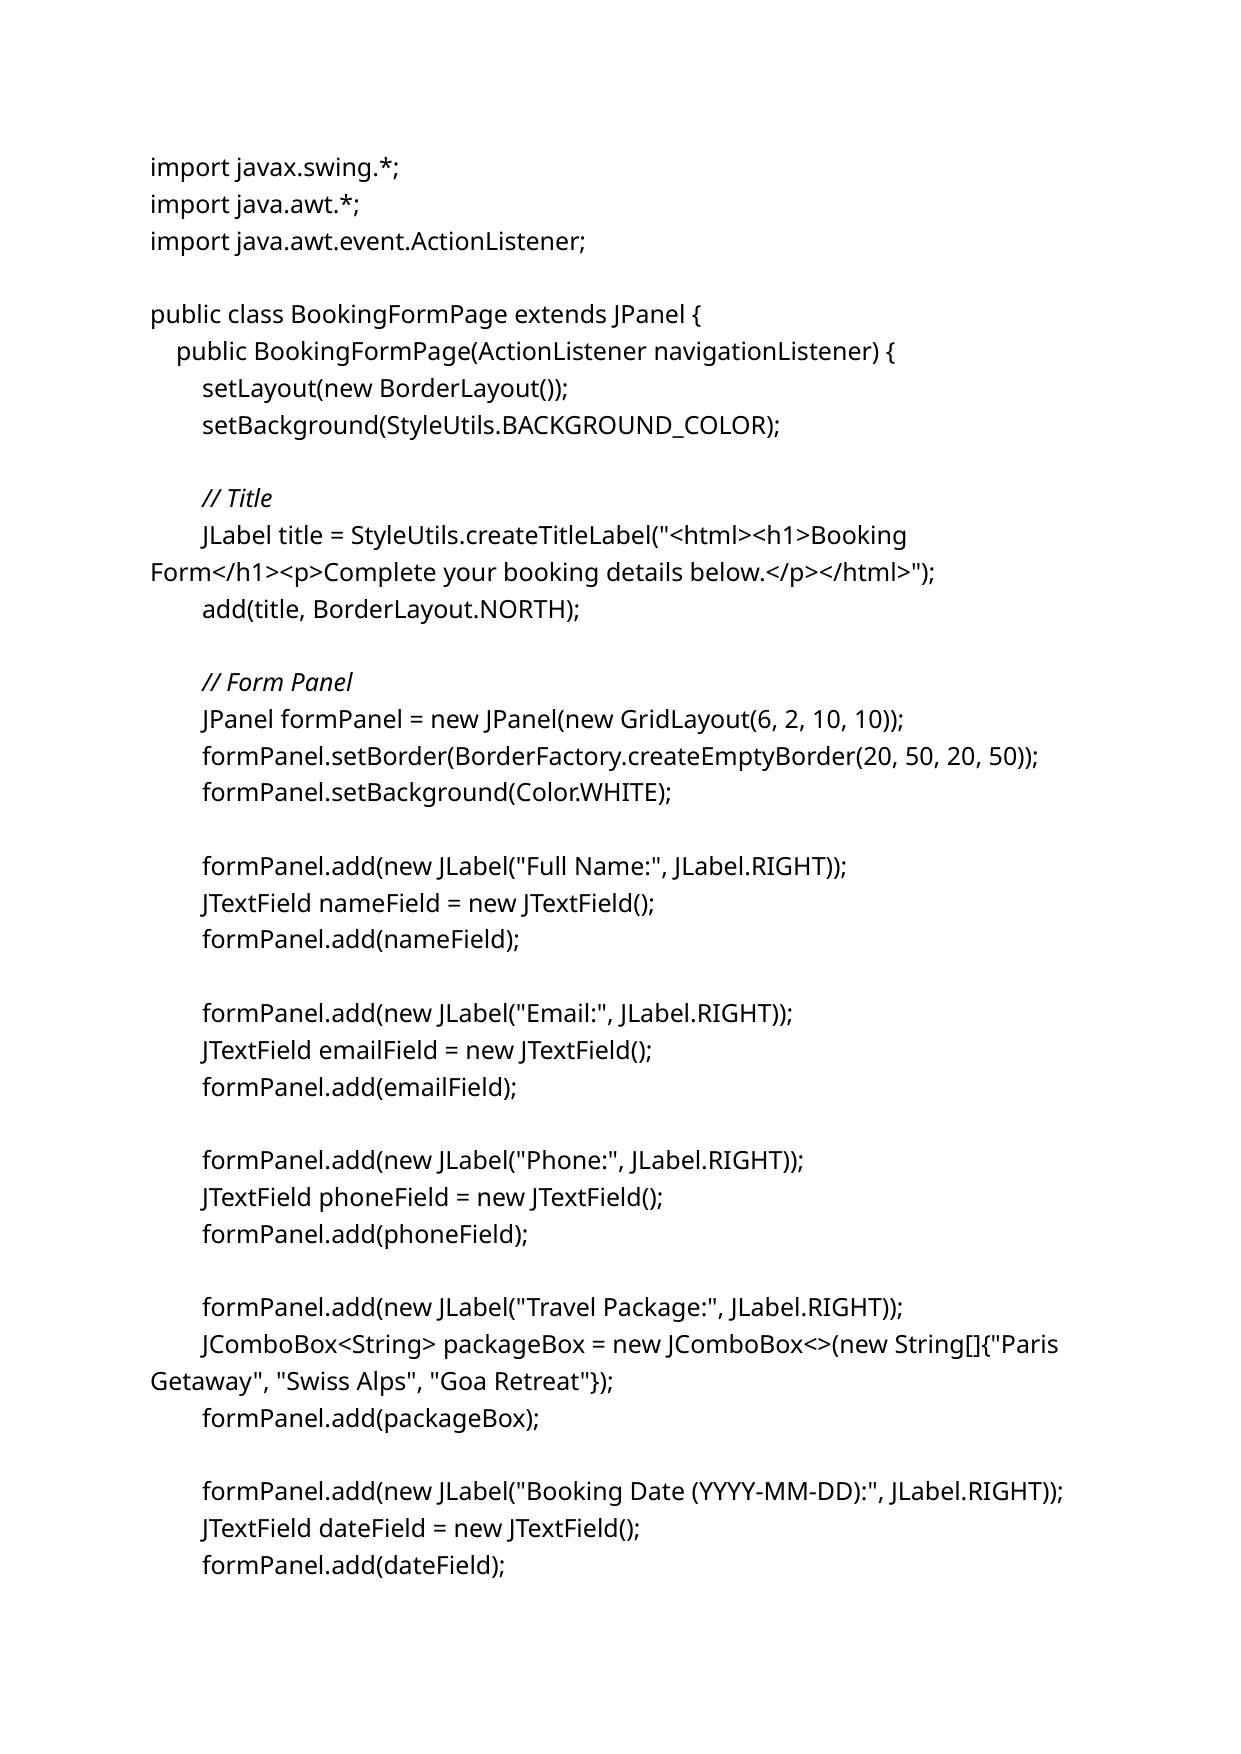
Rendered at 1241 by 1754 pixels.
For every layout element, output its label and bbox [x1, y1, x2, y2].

text [150, 150, 1090, 1581]
